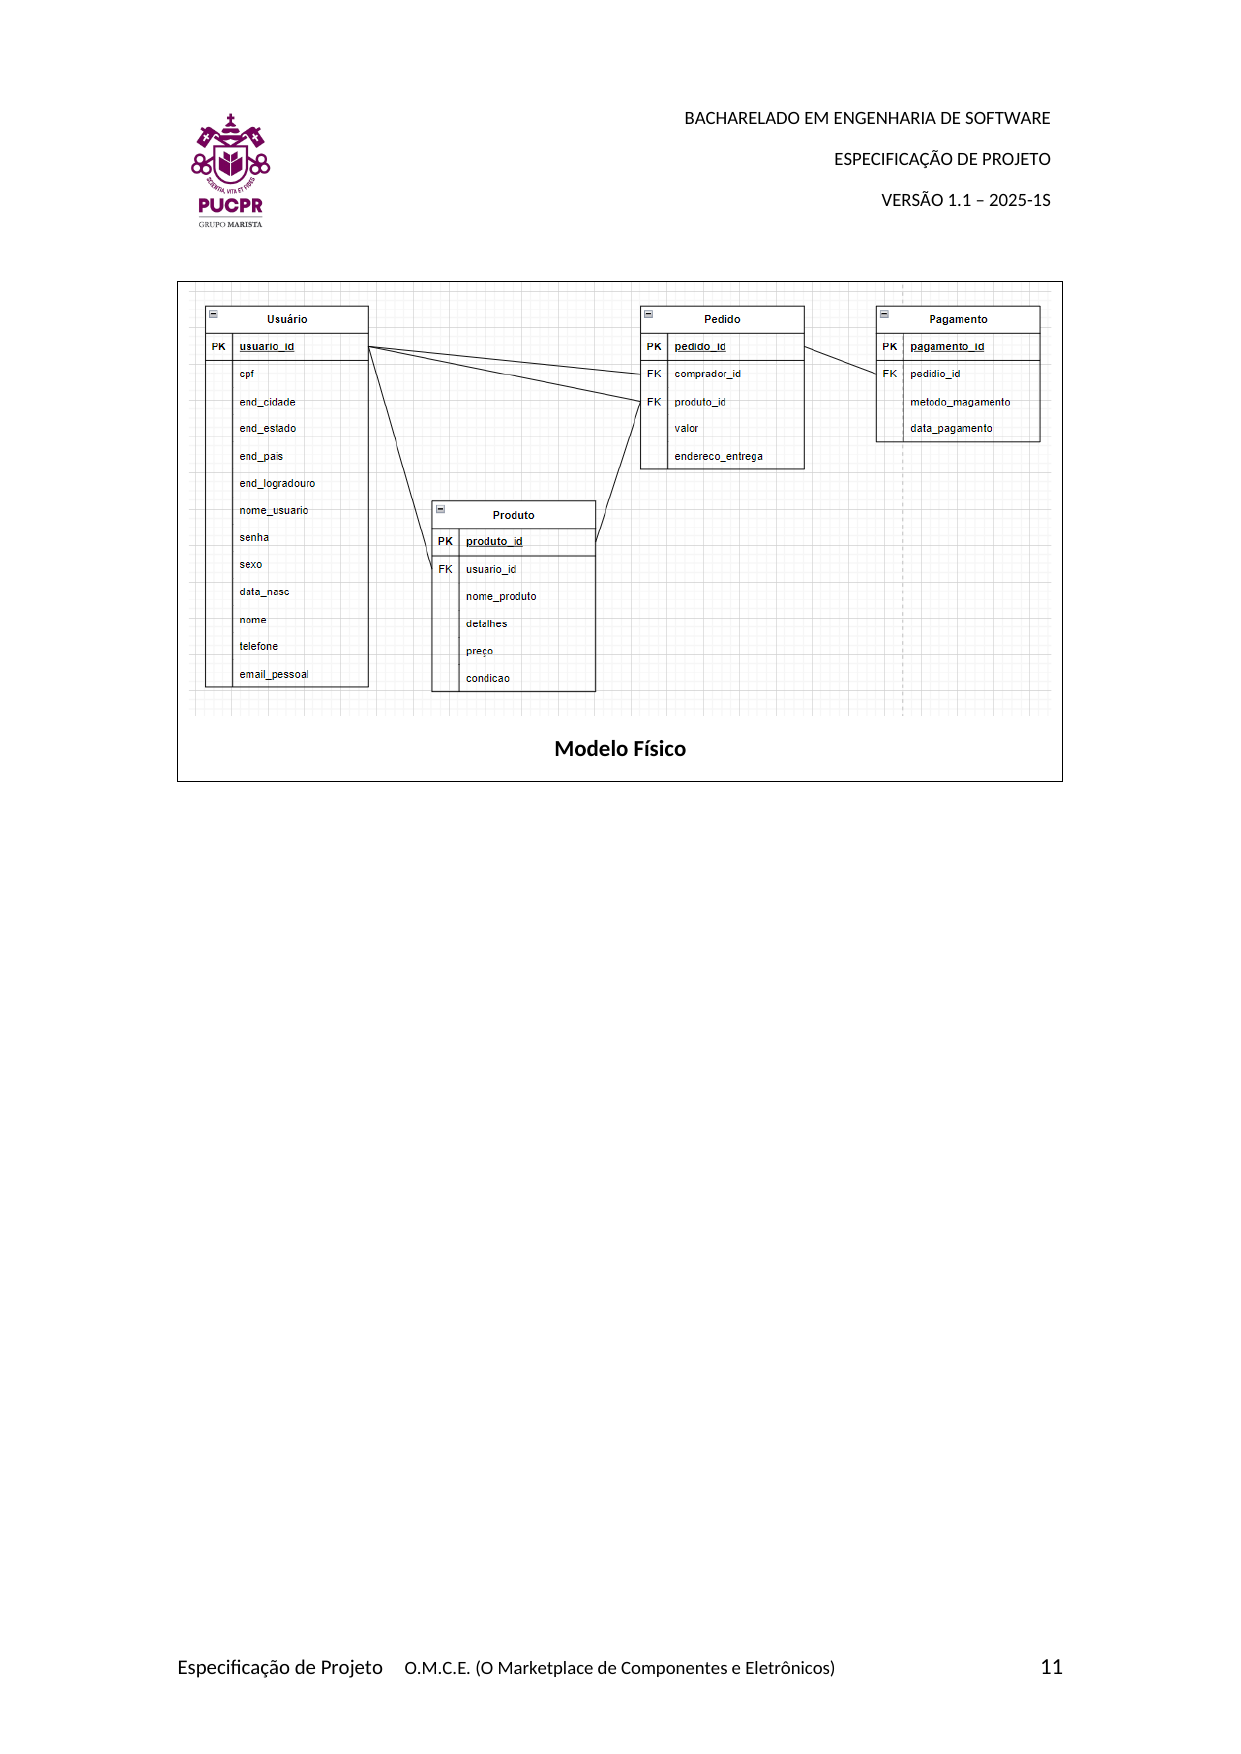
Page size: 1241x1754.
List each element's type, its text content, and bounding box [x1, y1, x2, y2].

picture [188, 282, 1052, 716]
picture [188, 106, 272, 235]
table_cell Modelo Conceitual Modelo Lógico Modelo Físico [178, 282, 1062, 781]
